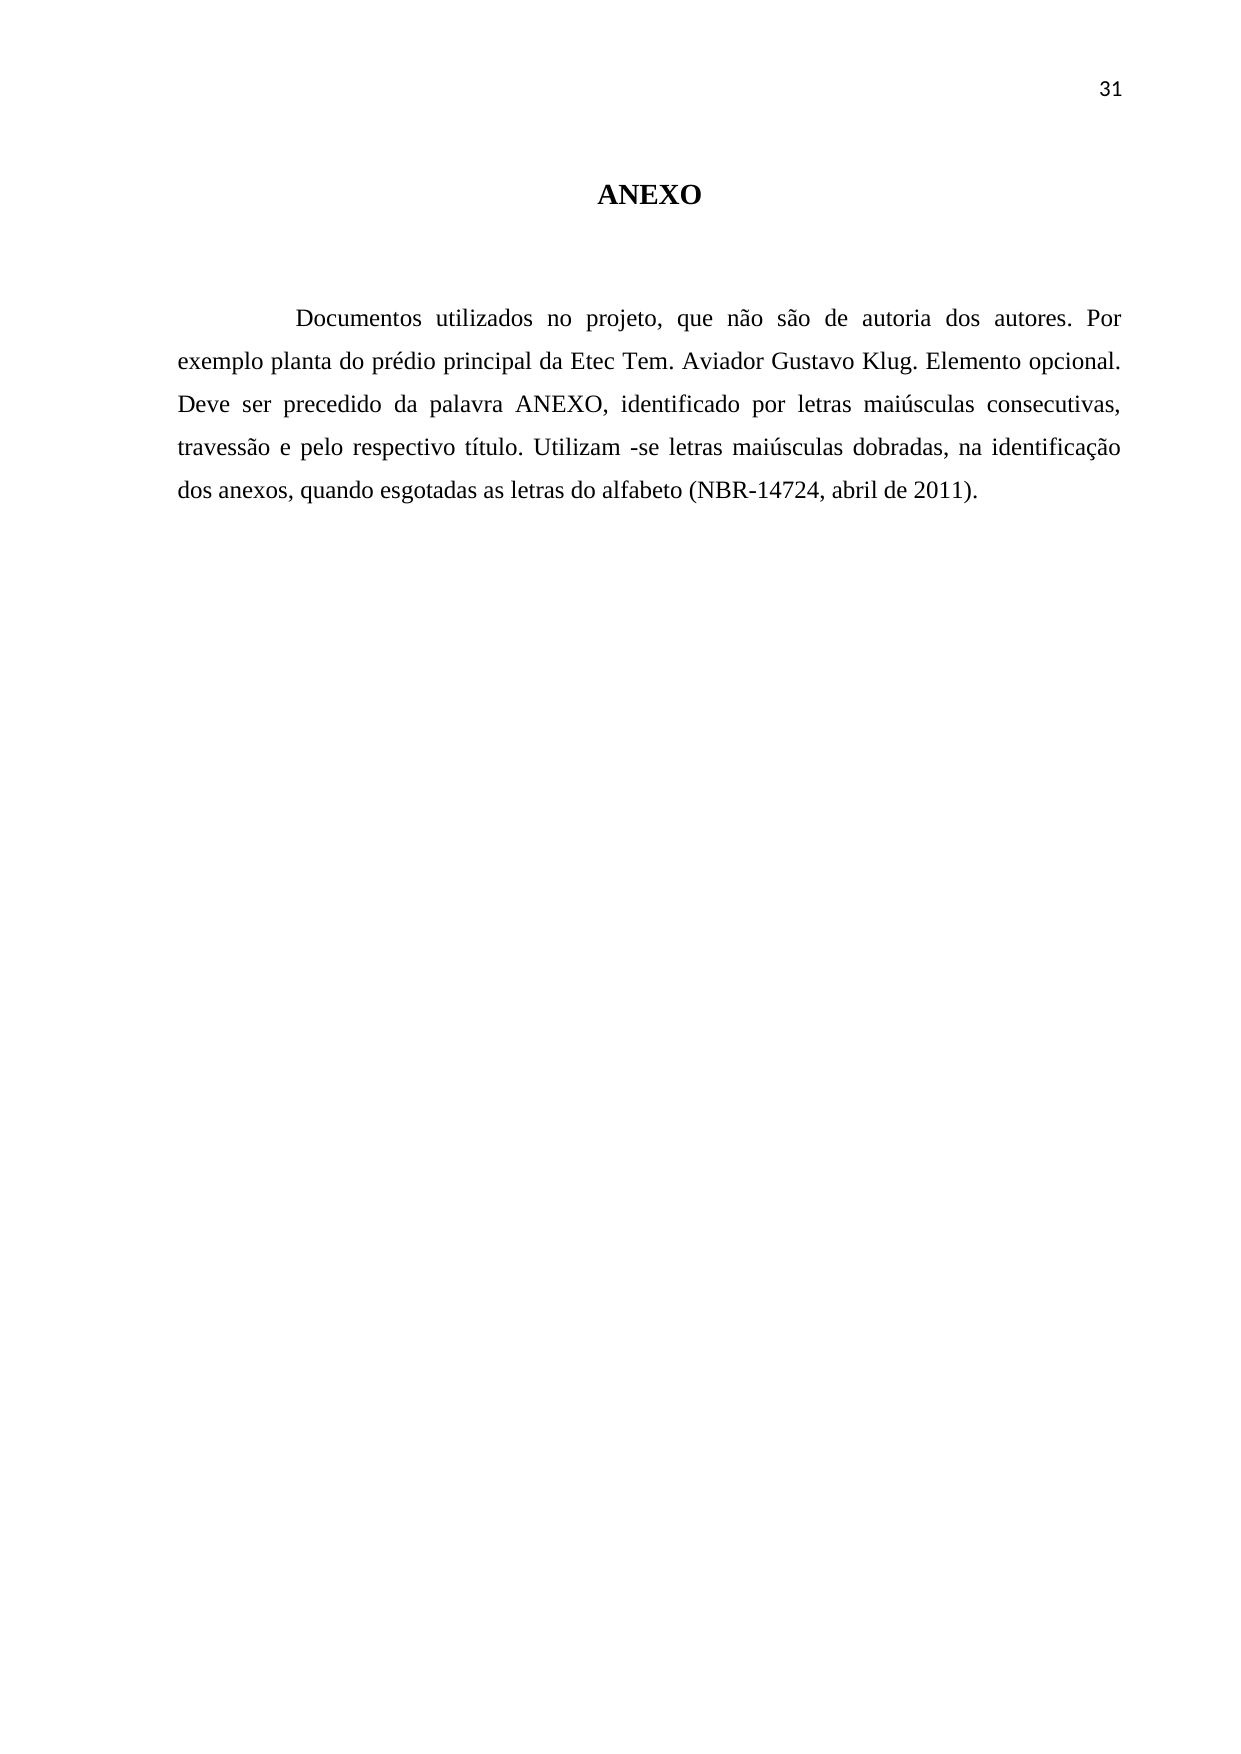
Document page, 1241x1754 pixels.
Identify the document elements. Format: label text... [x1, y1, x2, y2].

text ANEXO [177, 177, 1122, 211]
text Documentos utilizados no projeto, que não são de autoria dos autores. Por exemplo planta do prédio principal da Etec Tem. Aviador Gustavo Klug. Elemento opcional. Deve ser precedido da palavra ANEXO, identificado por letras maiúsculas consecutivas, travessão e pelo respectivo título. Utilizam -se letras maiúsculas dobradas, na identificação dos anexos, quando esgotadas as letras do alfabeto (NBR-14724, abril de 2011). [177, 303, 1122, 504]
